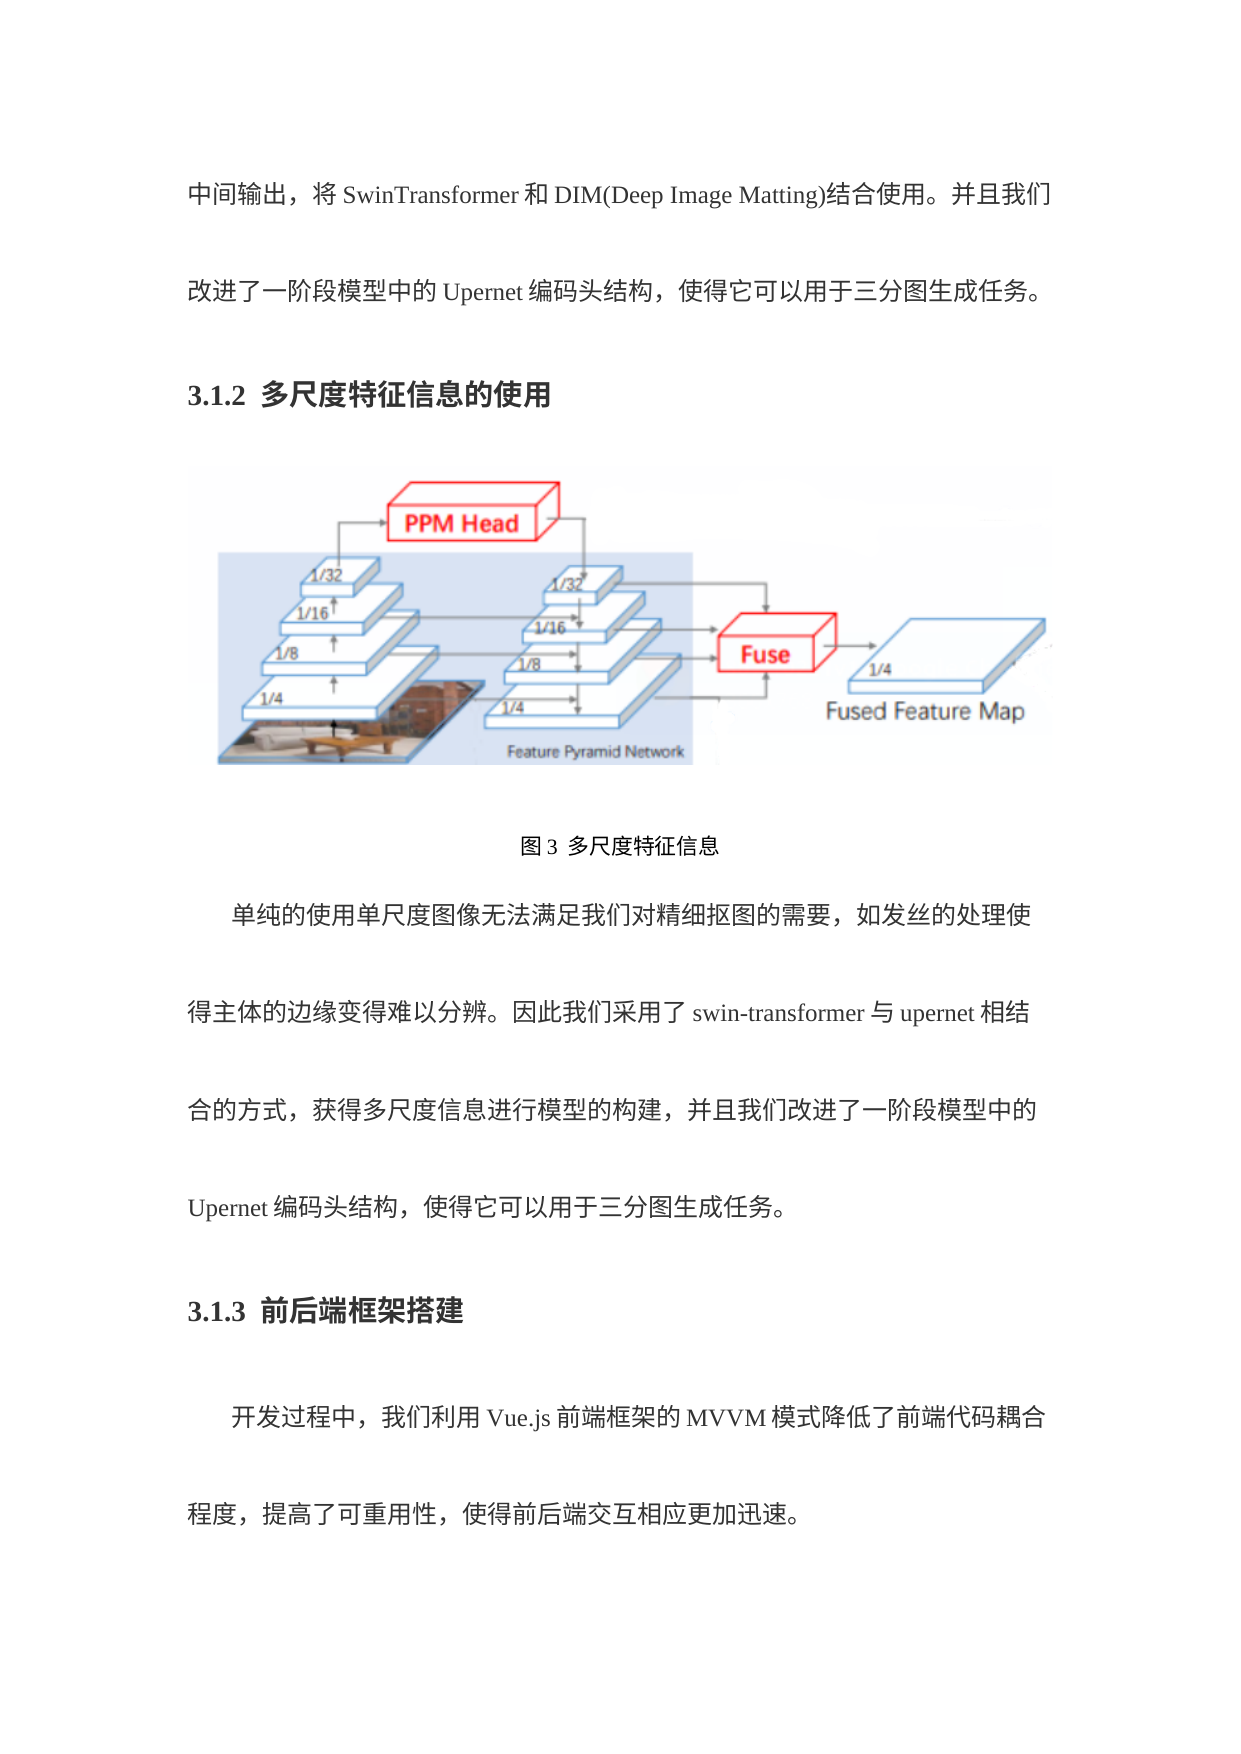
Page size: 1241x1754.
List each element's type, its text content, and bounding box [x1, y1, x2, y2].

text 3.1.2 多尺度特征信息的使用 [187, 360, 1053, 425]
picture [187, 466, 1053, 765]
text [187, 160, 1053, 322]
text 开发过程中，我们利用Vue.js前端框架的MVVM模式降低了前端代码耦合程度，提高了可重用性，使得前后端交互相应更加迅速。 [187, 1383, 1053, 1545]
text 单纯的使用单尺度图像无法满足我们对精细抠图的需要，如发丝的处理使得主体的边缘变得难以分辨。因此我们采用了swin-transformer与upernet相结合的方式，获得多尺度信息进行模型的构建，并且我们改进了一阶段模型中的Upernet编码头结构，使得它可以用于三分图生成任务。 [187, 881, 1053, 1238]
text 图 3 多尺度特征信息 [187, 828, 1053, 861]
text 3.1.3 前后端框架搭建 [187, 1277, 1053, 1342]
